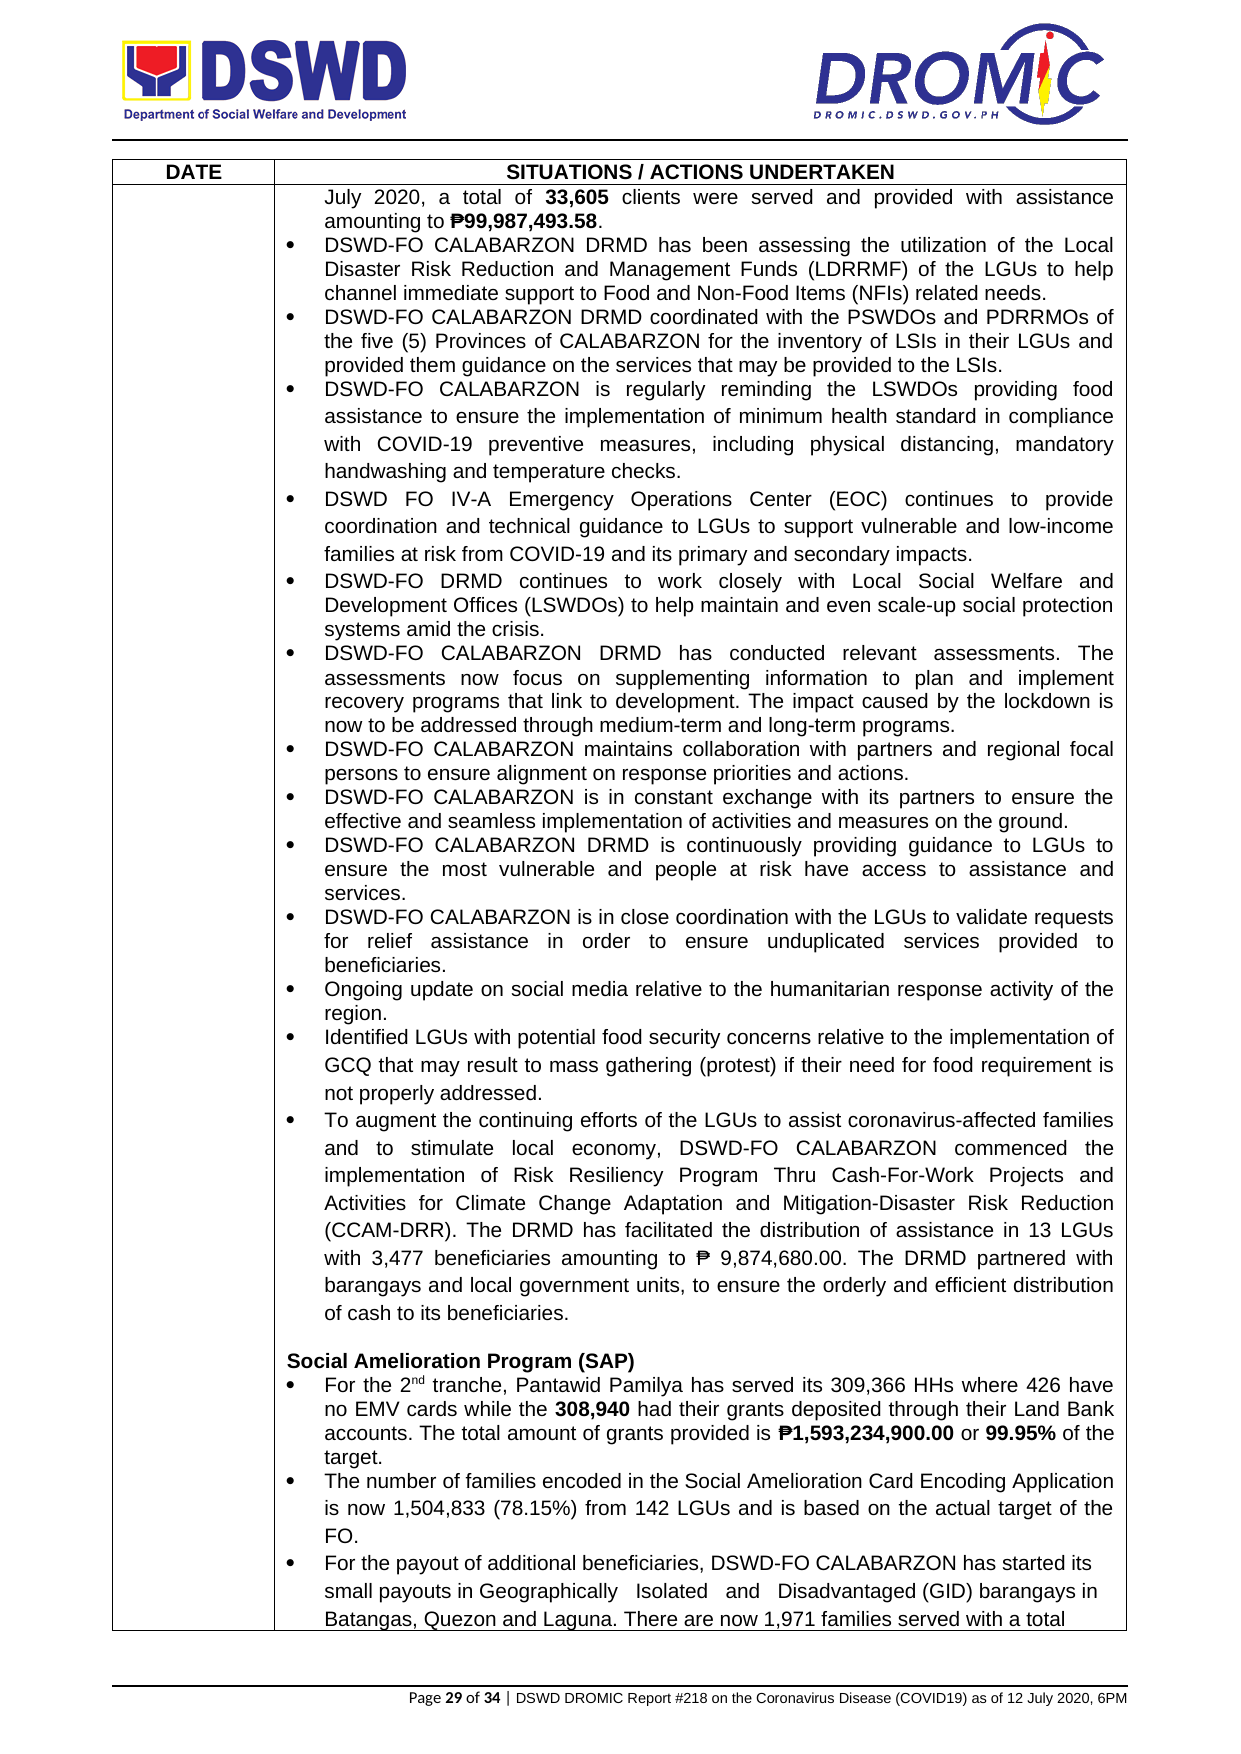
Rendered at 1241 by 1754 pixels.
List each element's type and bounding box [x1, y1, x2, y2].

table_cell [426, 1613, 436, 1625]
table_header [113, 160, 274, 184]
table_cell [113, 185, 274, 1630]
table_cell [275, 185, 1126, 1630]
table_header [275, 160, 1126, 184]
picture [112, 37, 416, 125]
picture [781, 23, 1133, 125]
